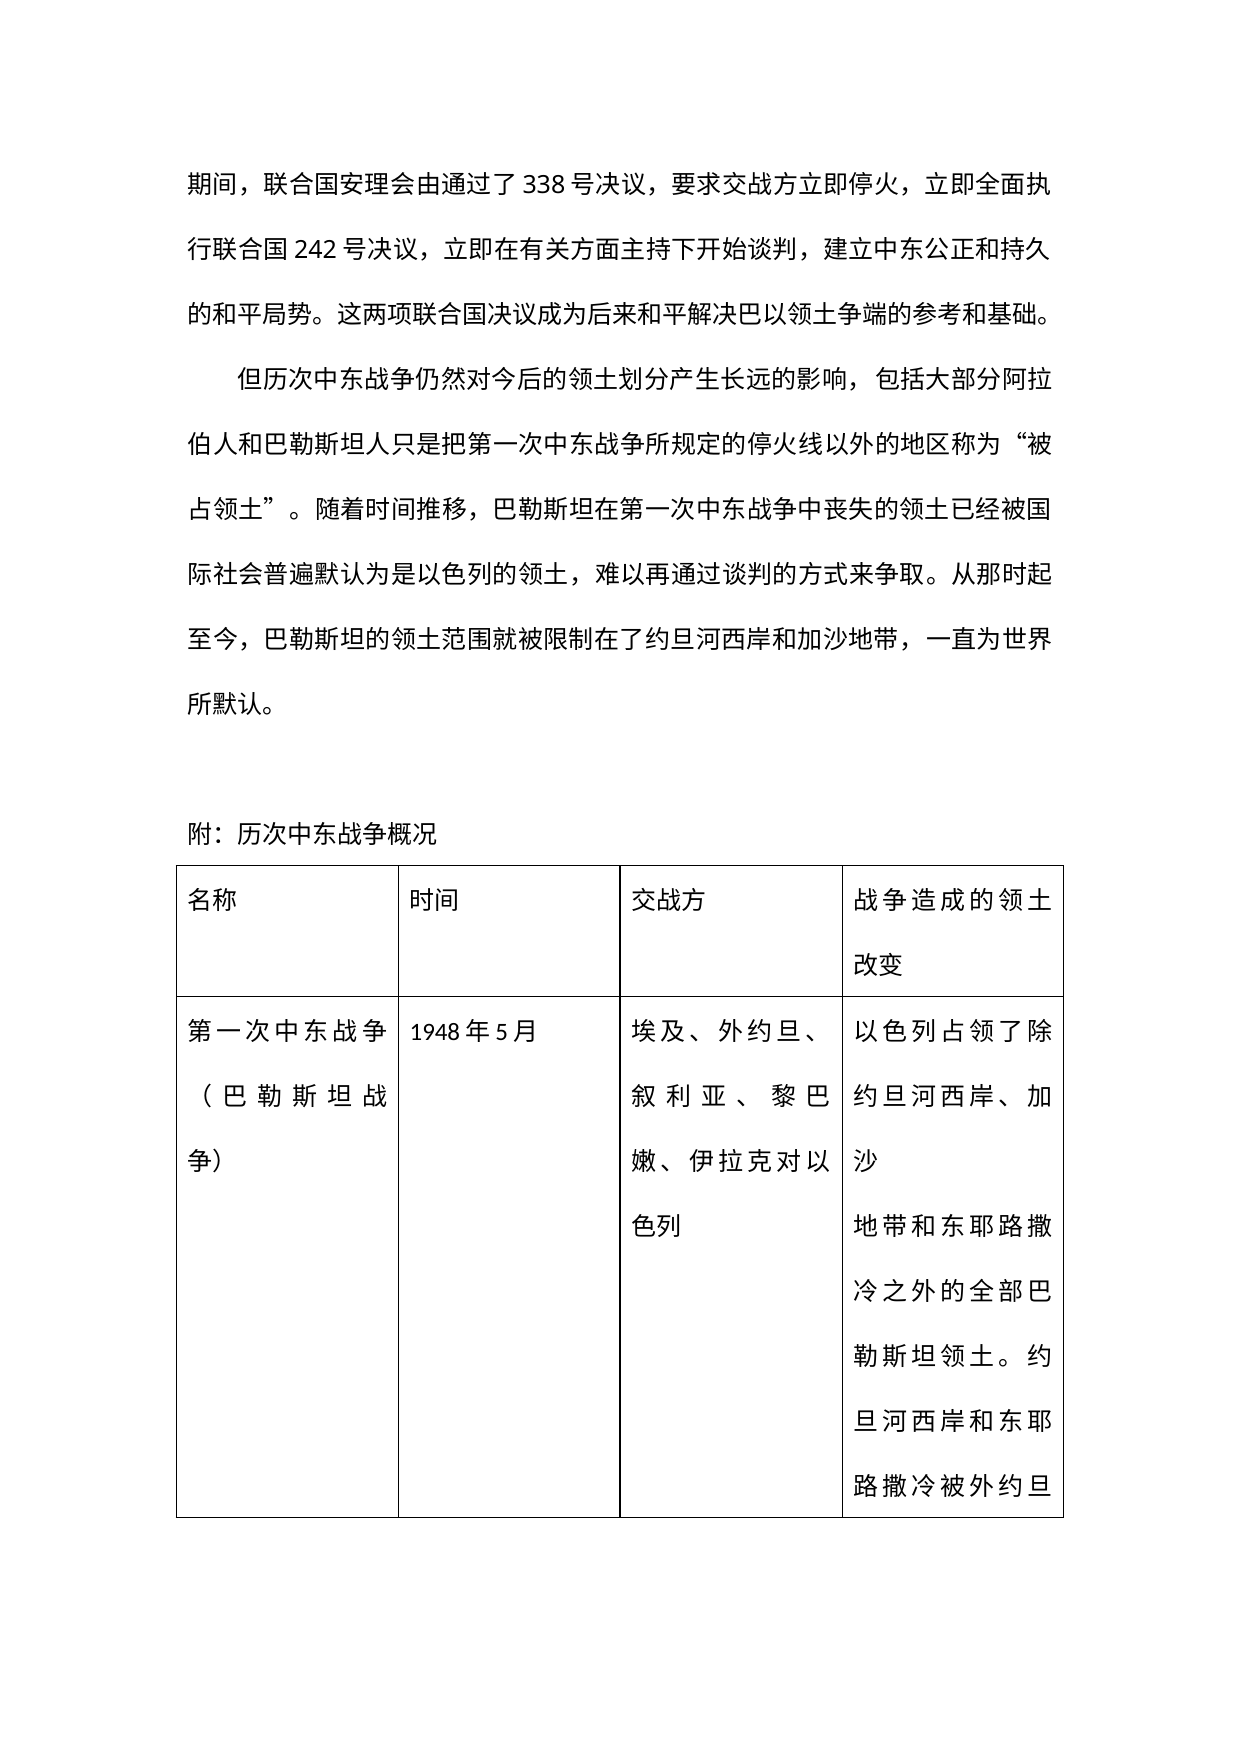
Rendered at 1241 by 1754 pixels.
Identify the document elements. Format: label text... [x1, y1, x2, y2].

table_header 交战方 [621, 866, 842, 996]
table_header 战争造成的领土改变 [843, 866, 1063, 996]
table_cell 1948年5月 [399, 997, 619, 1517]
text 附：历次中东战争概况 [187, 800, 1053, 865]
table_header 时间 [399, 866, 619, 996]
table_cell 第一次中东战争（巴勒斯坦战争） [177, 997, 398, 1517]
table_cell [621, 997, 842, 1517]
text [187, 150, 1053, 345]
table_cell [843, 997, 1063, 1517]
table_header 名称 [177, 866, 398, 996]
text 但历次中东战争仍然对今后的领土划分产生长远的影响，包括大部分阿拉伯人和巴勒斯坦人只是把第一次中东战争所规定的停火线以外的地区称为“被占领土”。随着时间推移，巴勒斯坦在第一次中东战争中丧失的领土已经被国际社会普遍默认为是以色列的领土，难以再通过谈判的方式来争取。从那时起至今，巴勒斯坦的领土范围就被限制在了约旦河西岸和加沙地带，一直为世界所默认。 [187, 345, 1053, 735]
